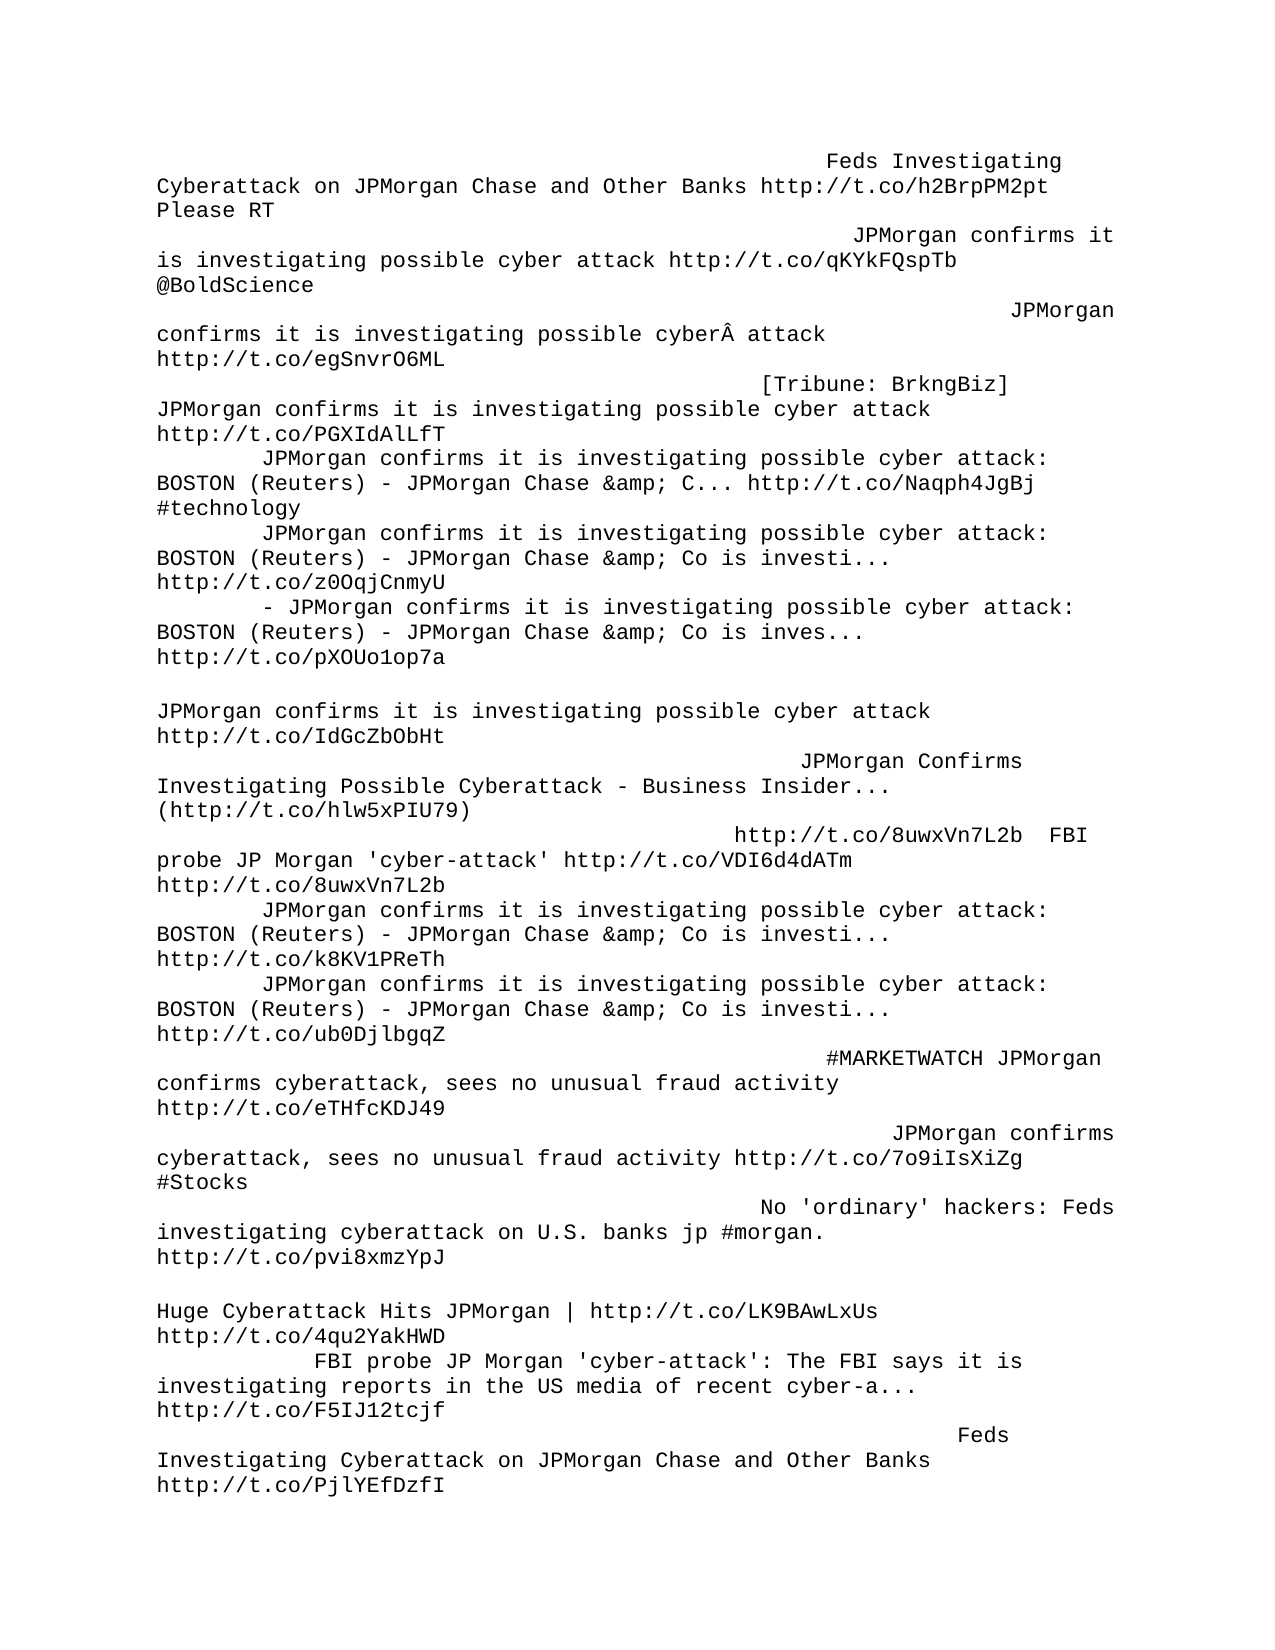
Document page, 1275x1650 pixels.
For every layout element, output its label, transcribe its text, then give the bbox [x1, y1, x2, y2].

text JPMorgan confirms it is investigating possible cyberÂ attack http://t.co/egSnvrO6ML [156, 299, 1118, 373]
text FBI probe JP Morgan 'cyber-attack': The FBI says it is investigating reports in the US media of recent cyber-a... http://t.co/F5IJ12tcjf [156, 1350, 1118, 1424]
text JPMorgan confirms it is investigating possible cyber attack http://t.co/qKYkFQspTb @BoldScience [156, 224, 1118, 299]
text JPMorgan confirms it is investigating possible cyber attack: BOSTON (Reuters) - JPMorgan Chase &amp; Co is investi... http://t.co/ub0DjlbgqZ [156, 973, 1118, 1047]
text [Tribune: BrkngBiz] JPMorgan confirms it is investigating possible cyber attack http://t.co/PGXIdAlLfT [156, 373, 1118, 447]
text JPMorgan confirms it is investigating possible cyber attack: BOSTON (Reuters) - JPMorgan Chase &amp; Co is investi... http://t.co/z0OqjCnmyU [156, 522, 1118, 596]
text JPMorgan Confirms Investigating Possible Cyberattack - Business Insider... (http://t.co/hlw5xPIU79) [156, 750, 1118, 824]
text http://t.co/8uwxVn7L2b FBI probe JP Morgan 'cyber-attack' http://t.co/VDI6d4dATm http://t.co/8uwxVn7L2b [156, 824, 1118, 899]
text Feds Investigating Cyberattack on JPMorgan Chase and Other Banks http://t.co/h2BrpPM2pt Please RT [156, 150, 1118, 224]
text JPMorgan confirms it is investigating possible cyber attack: BOSTON (Reuters) - JPMorgan Chase &amp; C... http://t.co/Naqph4JgBj #technology [156, 447, 1118, 522]
text - JPMorgan confirms it is investigating possible cyber attack: BOSTON (Reuters) - JPMorgan Chase &amp; Co is inves... http://t.co/pXOUo1op7a [156, 596, 1118, 671]
text Feds Investigating Cyberattack on JPMorgan Chase and Other Banks http://t.co/PjlYEfDzfI [156, 1424, 1118, 1499]
text JPMorgan confirms cyberattack, sees no unusual fraud activity http://t.co/7o9iIsXiZg #Stocks [156, 1122, 1118, 1196]
text JPMorgan confirms it is investigating possible cyber attack http://t.co/IdGcZbObHt [156, 671, 1118, 750]
text #MARKETWATCH JPMorgan confirms cyberattack, sees no unusual fraud activity http://t.co/eTHfcKDJ49 [156, 1047, 1118, 1122]
text No 'ordinary' hackers: Feds investigating cyberattack on U.S. banks jp #morgan. http://t.co/pvi8xmzYpJ [156, 1196, 1118, 1271]
text Huge Cyberattack Hits JPMorgan | http://t.co/LK9BAwLxUs http://t.co/4qu2YakHWD [156, 1271, 1118, 1350]
text JPMorgan confirms it is investigating possible cyber attack: BOSTON (Reuters) - JPMorgan Chase &amp; Co is investi... http://t.co/k8KV1PReTh [156, 899, 1118, 973]
